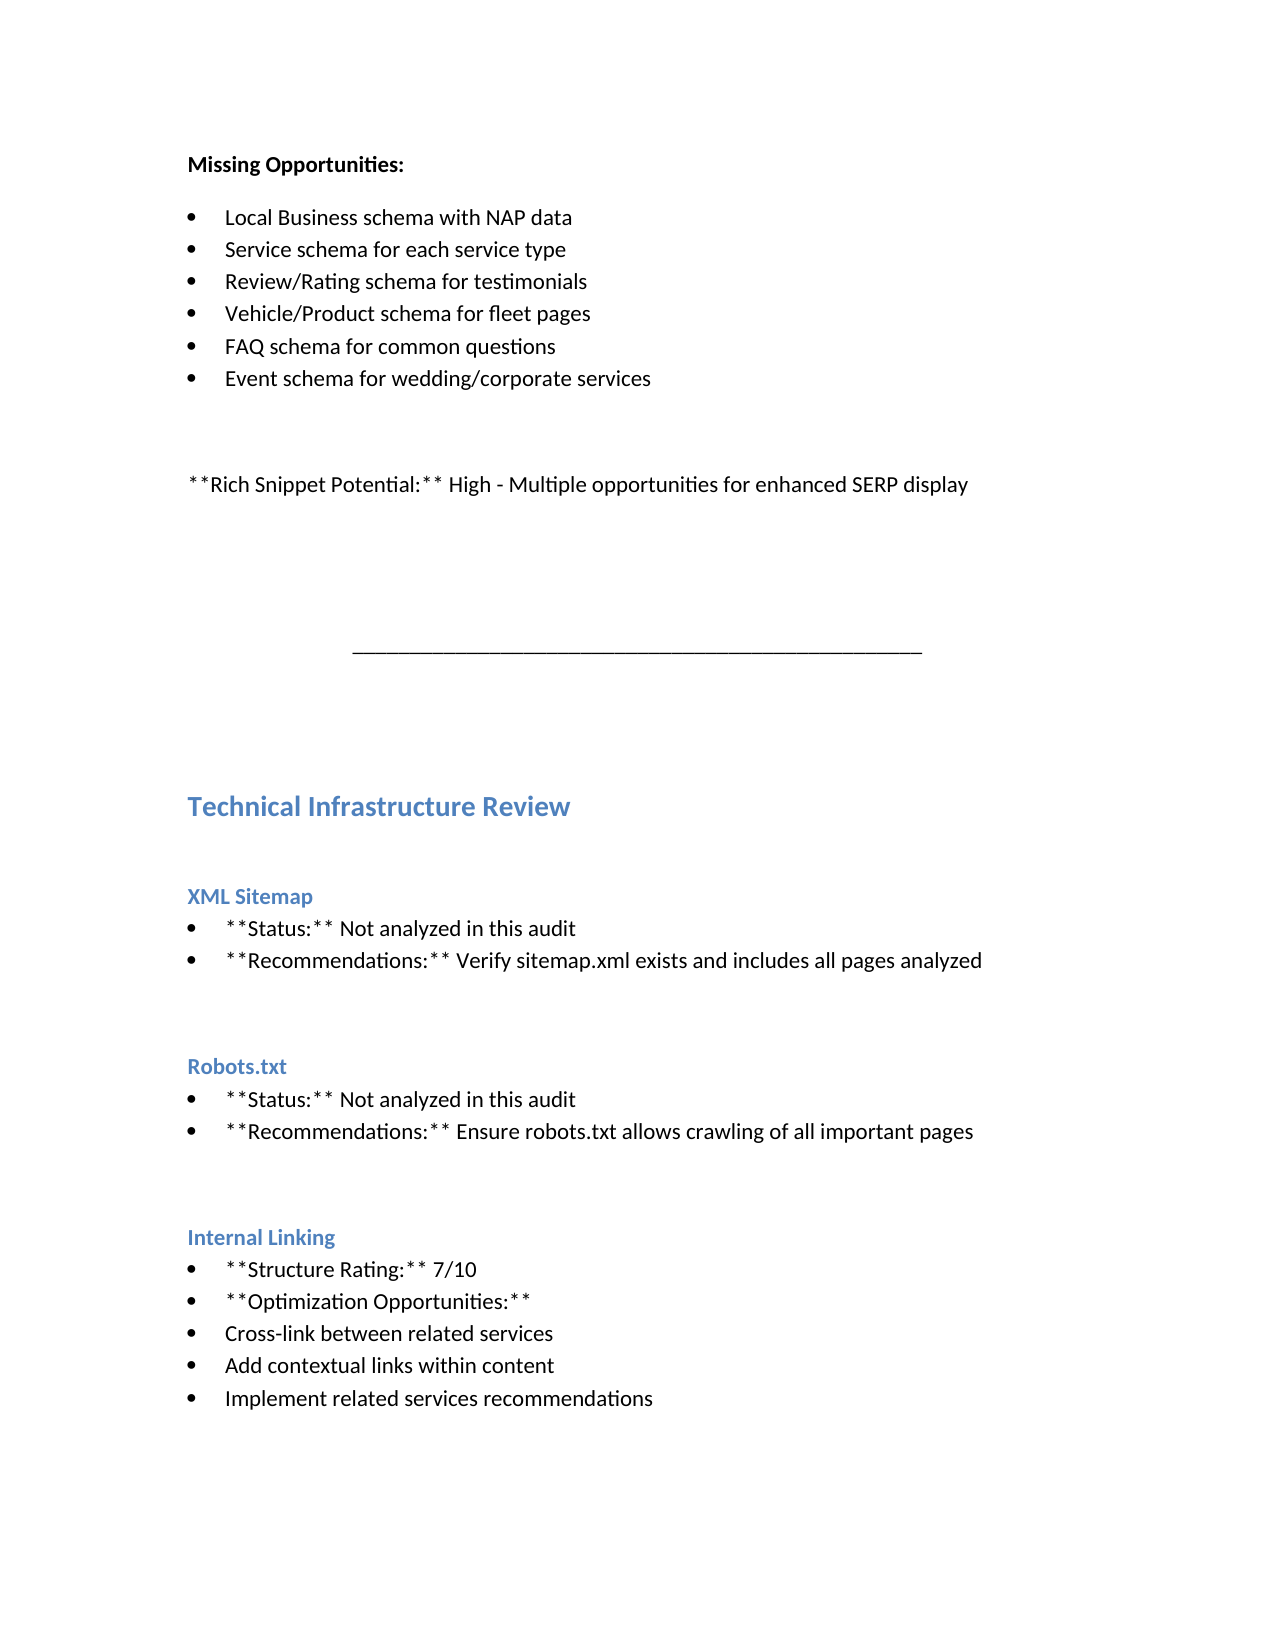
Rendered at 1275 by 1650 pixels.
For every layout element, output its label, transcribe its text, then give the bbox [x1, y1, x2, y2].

subtitle Internal Linking [187, 1223, 1087, 1251]
list Review/Rating schema for testimonials [187, 267, 1087, 295]
list Cross-link between related services [187, 1319, 1087, 1347]
text **Rich Snippet Potential:** High - Multiple opportunities for enhanced SERP display [187, 470, 1087, 498]
list Add contextual links within content [187, 1352, 1087, 1380]
list **Structure Rating:** 7/10 [187, 1255, 1087, 1283]
list **Recommendations:** Verify sitemap.xml exists and includes all pages analyzed [187, 946, 1087, 974]
list FAQ schema for common questions [187, 332, 1087, 360]
list Implement related services recommendations [187, 1384, 1087, 1412]
list Vehicle/Product schema for fleet pages [187, 299, 1087, 328]
text __________________________________________________ [187, 629, 1087, 657]
list **Status:** Not analyzed in this audit [187, 914, 1087, 942]
list Local Business schema with NAP data [187, 203, 1087, 231]
list Service schema for each service type [187, 235, 1087, 263]
list **Status:** Not analyzed in this audit [187, 1085, 1087, 1113]
list **Optimization Opportunities:** [187, 1287, 1087, 1315]
text Missing Opportunities: [187, 150, 1087, 178]
subtitle Robots.txt [187, 1052, 1087, 1081]
list **Recommendations:** Ensure robots.txt allows crawling of all important pages [187, 1117, 1087, 1145]
subtitle XML Sitemap [187, 882, 1087, 910]
list Event schema for wedding/corporate services [187, 364, 1087, 392]
subtitle Technical Infrastructure Review [187, 788, 1087, 824]
